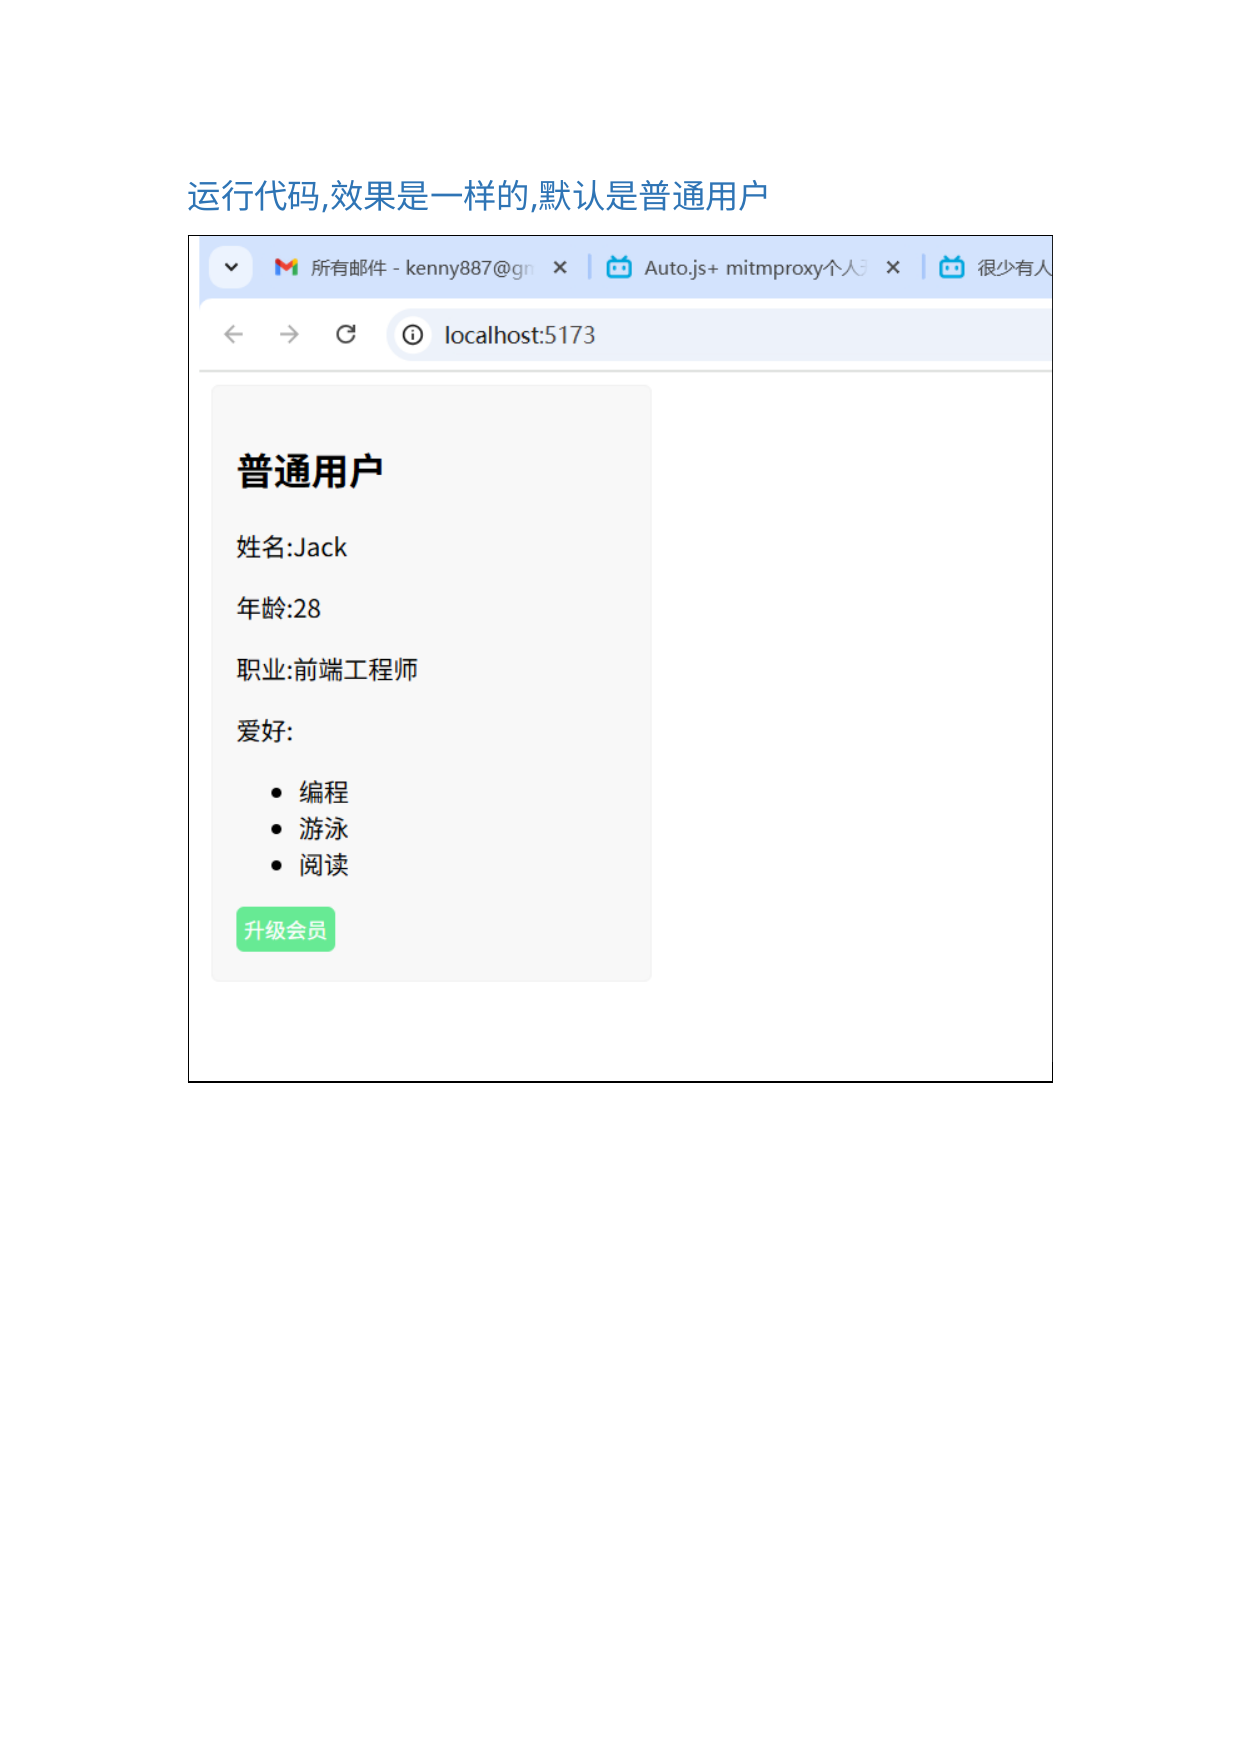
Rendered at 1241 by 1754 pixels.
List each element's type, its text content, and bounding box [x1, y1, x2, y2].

subtitle 运行代码,效果是一样的,默认是普通用户 [187, 162, 1053, 227]
table_header [189, 236, 1052, 1081]
picture [199, 236, 1053, 1062]
